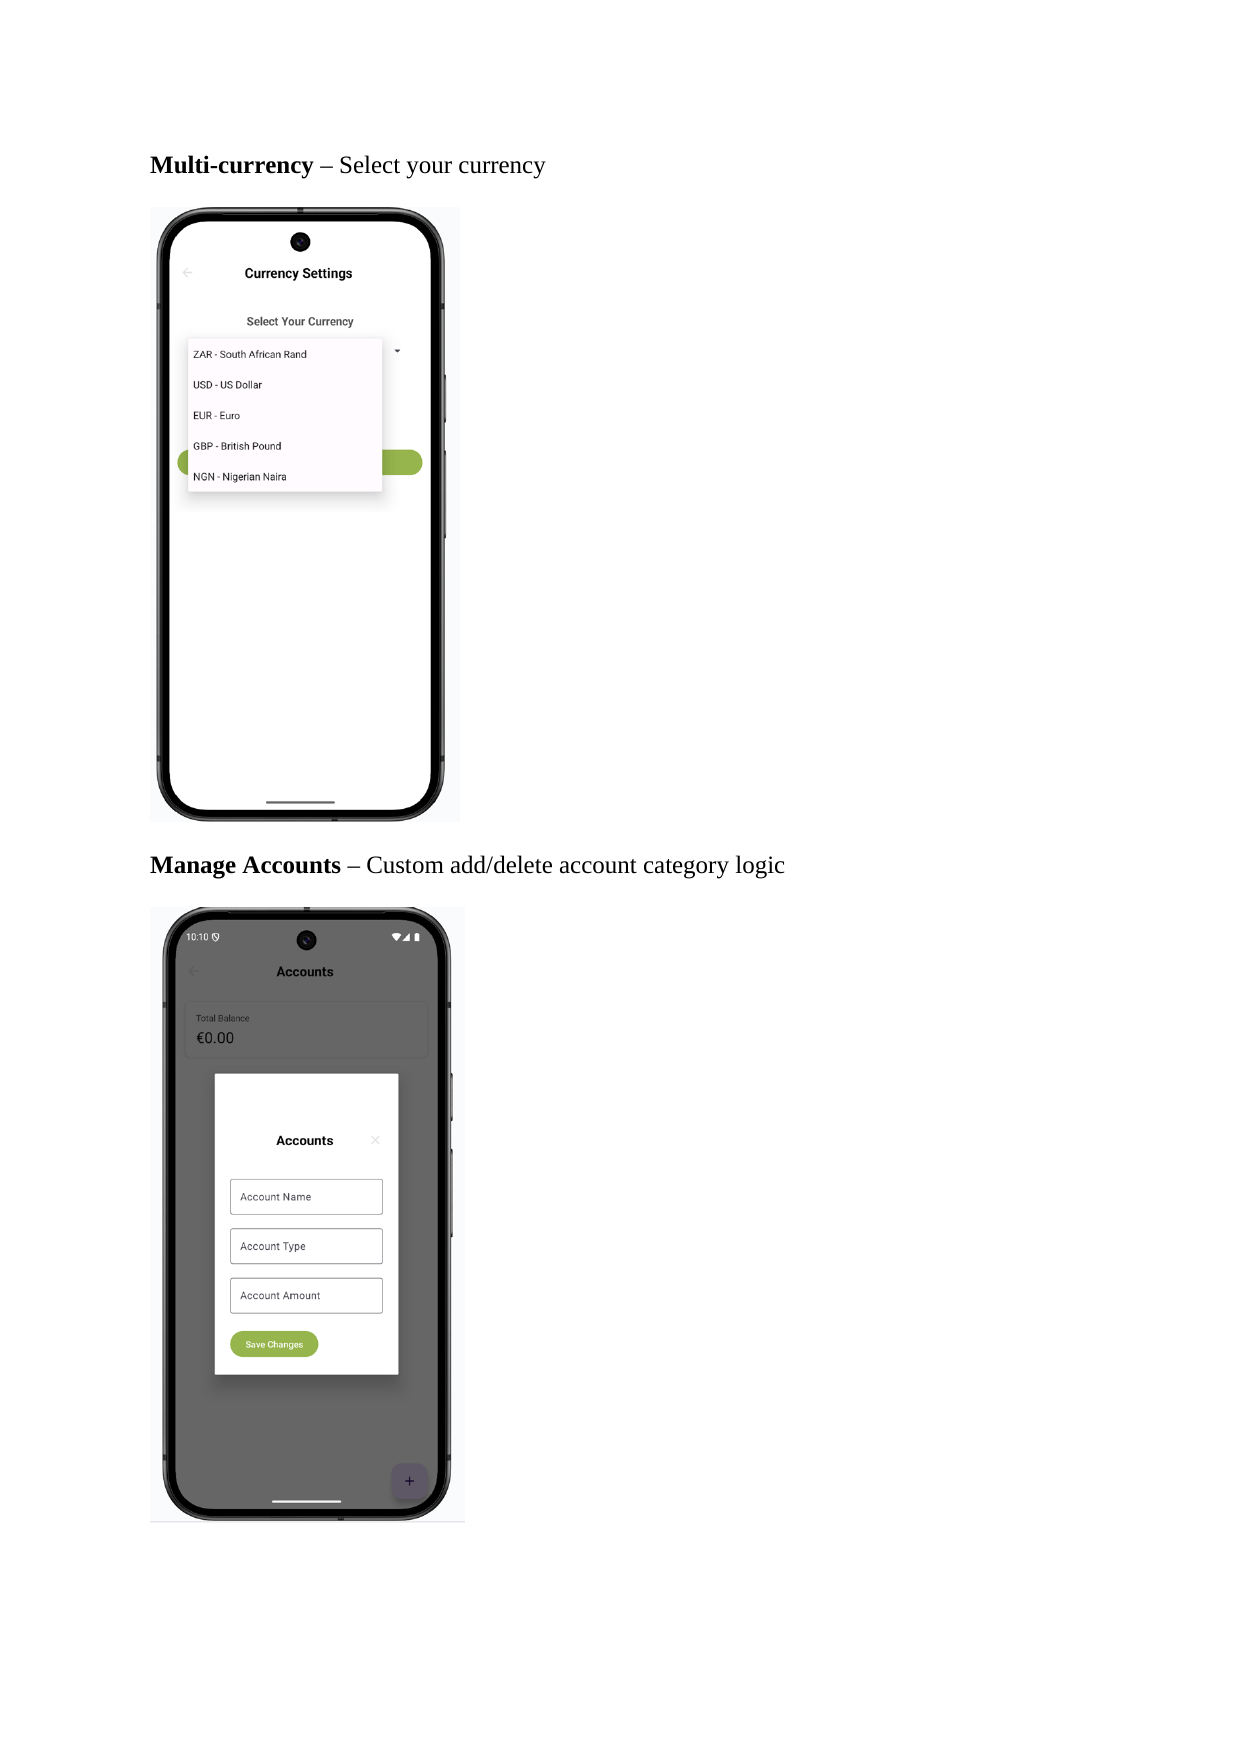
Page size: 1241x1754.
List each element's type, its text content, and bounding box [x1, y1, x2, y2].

picture [150, 907, 465, 1523]
text Multi-currency – Select your currency [150, 150, 1090, 179]
picture [150, 207, 460, 822]
text Manage Accounts – Custom add/delete account category logic [150, 850, 1090, 879]
